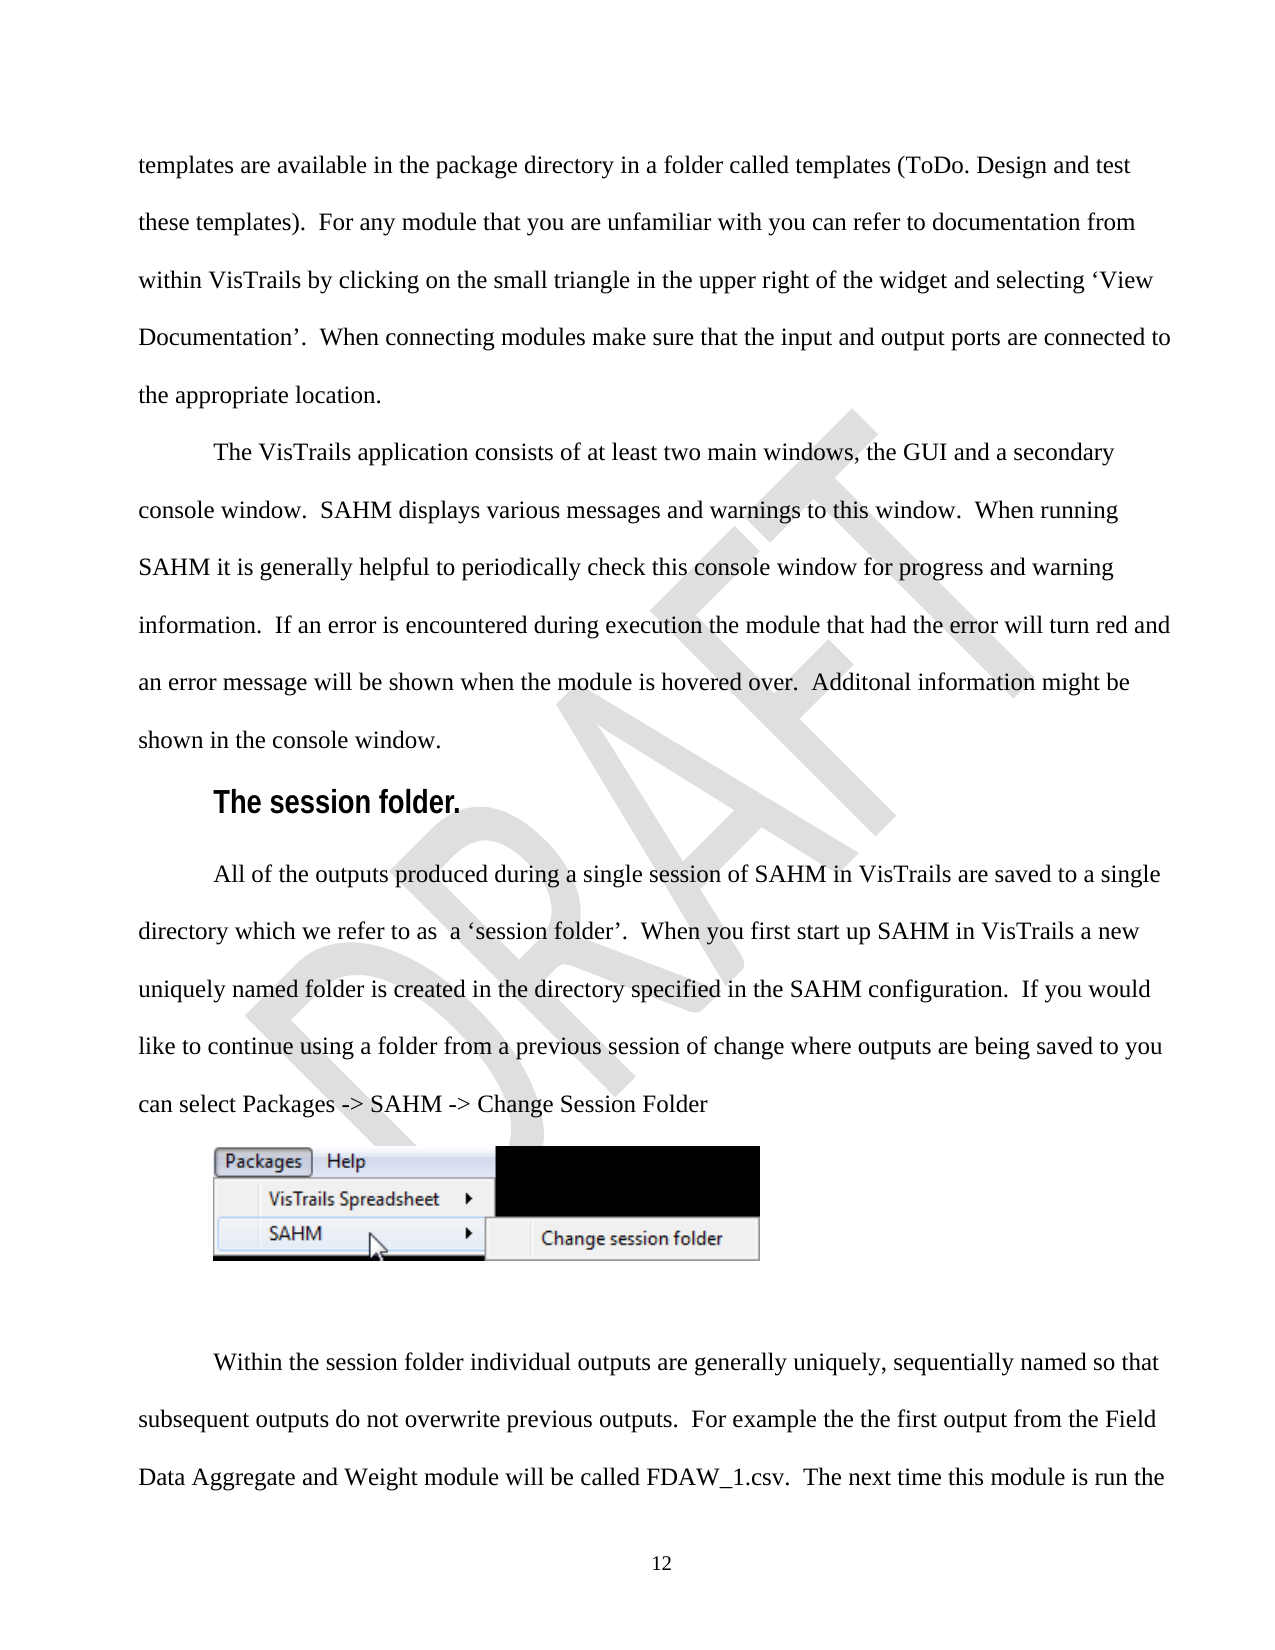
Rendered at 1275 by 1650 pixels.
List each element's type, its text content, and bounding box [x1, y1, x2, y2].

text All of the outputs produced during a single session of SAHM in VisTrails are saved to a single directory which we refer to as a ‘session folder’. When you first start up SAHM in VisTrails a new uniquely named folder is created in the directory specified in the SAHM configuration. If you would like to continue using a folder from a previous session of change where outputs are being saved to you can select Packages -> SAHM -> Change Session Folder [138, 859, 1185, 1118]
text The VisTrails application consists of at least two main windows, the GUI and a secondary console window. SAHM displays various messages and warnings to this window. When running SAHM it is generally helpful to periodically check this console window for progress and warning information. If an error is encountered during execution the module that had the error will turn red and an error message will be shown when the module is hovered over. Additonal information might be shown in the console window. [138, 437, 1185, 754]
picture [213, 1146, 760, 1261]
text The session folder. [138, 782, 1185, 821]
